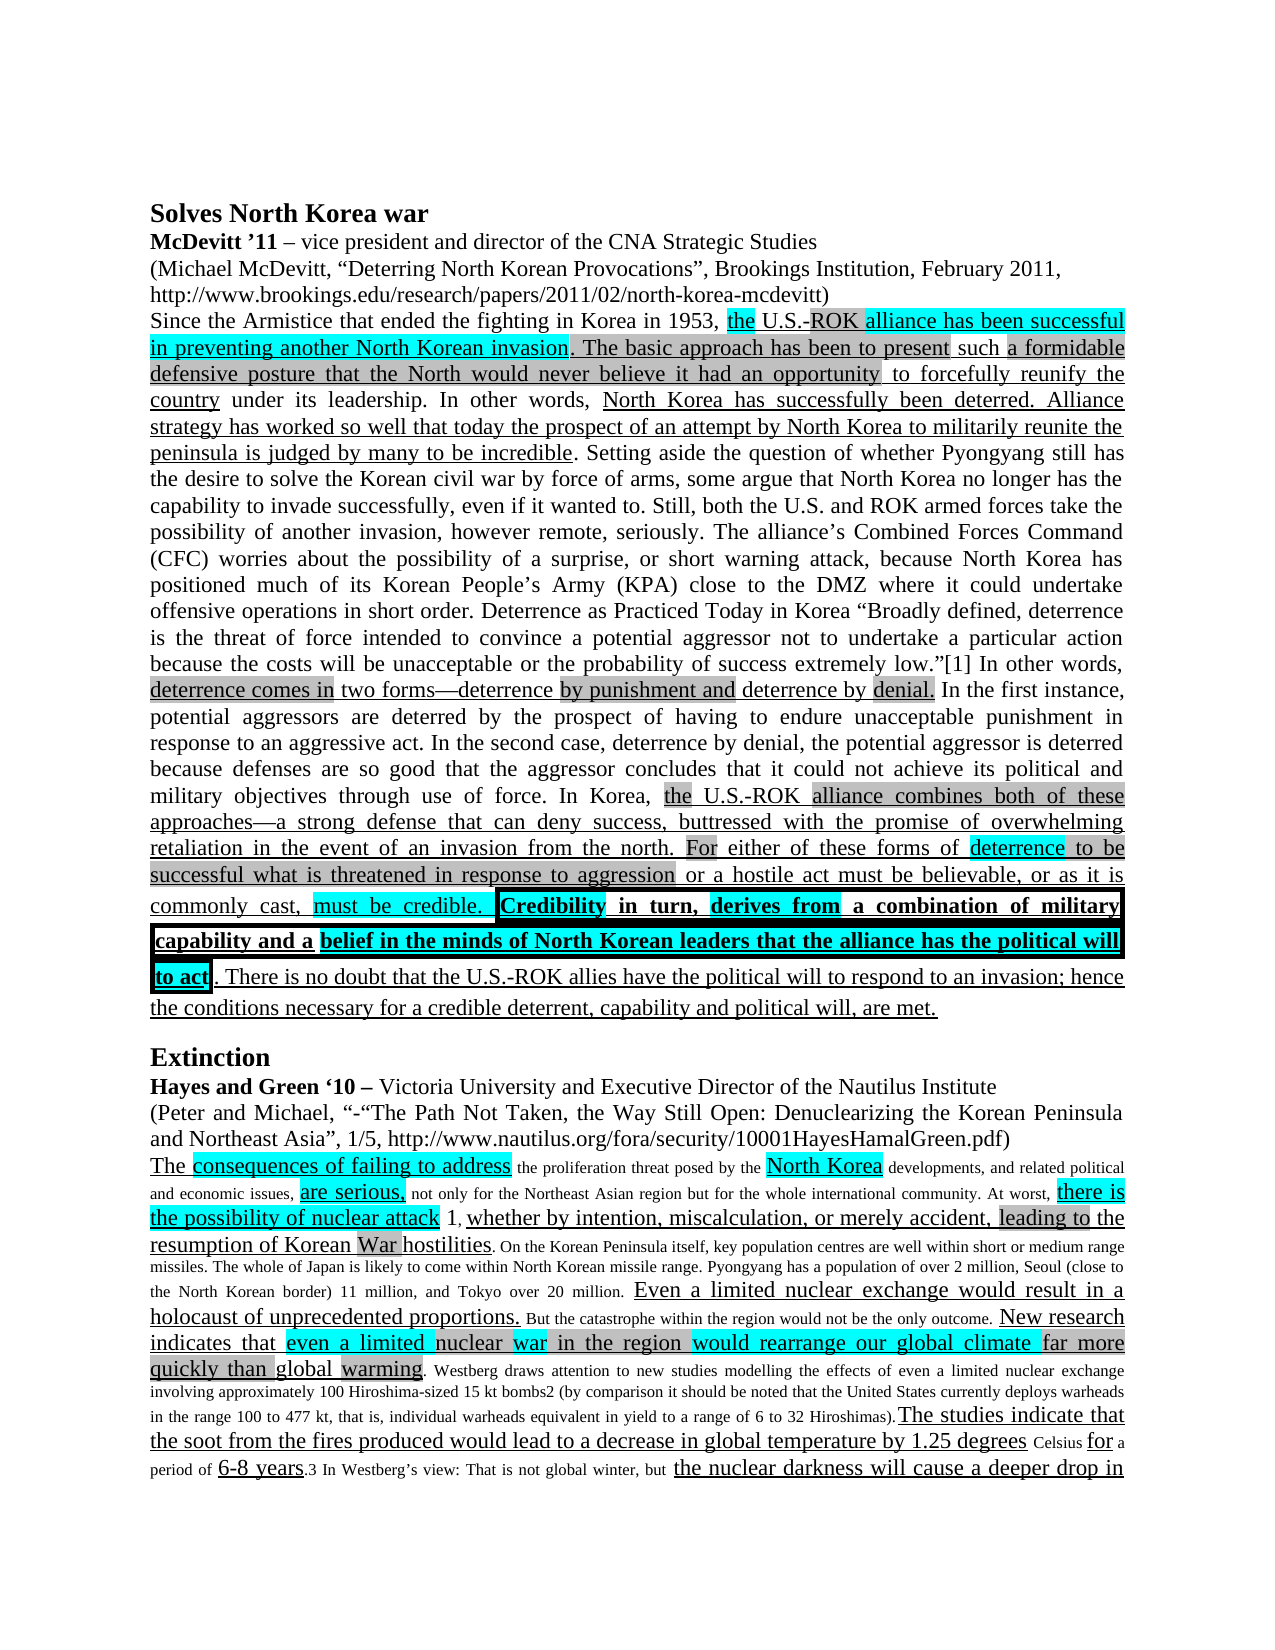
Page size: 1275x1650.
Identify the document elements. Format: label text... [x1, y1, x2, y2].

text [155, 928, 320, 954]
subtitle Extinction [150, 1042, 1125, 1073]
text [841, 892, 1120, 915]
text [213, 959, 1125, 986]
text (Peter and Michael, “-“The Path Not Taken, the Way Still Open: Denuclearizing the Korean Peninsula and Northeast Asia”, 1/5, http://www.nautilus.org/fora/security/10001HayesHamalGreen.pdf) [150, 1099, 1125, 1152]
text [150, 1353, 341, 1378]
text Hayes and Green ‘10 – Victoria University and Executive Director of the Nautilus Institute [150, 1073, 1125, 1099]
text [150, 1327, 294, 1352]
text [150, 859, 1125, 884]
text Since the Armistice that ended the fighting in Korea in 1953, the U.S.-ROK alliance has been successful in preventing another North Korean invasion. The basic approach has been to present such a formidable defensive posture that the North would never believe it had an opportunity to forcefully reunify the country under its leadership. In other words, North Korea has successfully been deterred. Alliance strategy has worked so well that today the prospect of an attempt by North Korea to militarily reunite the peninsula is judged by many to be incredible. Setting aside the question of whether Pyongyang still has the desire to solve the Korean civil war by force of arms, some argue that North Korea no longer has the capability to invade successfully, even if it wanted to. Still, both the U.S. and ROK armed forces take the possibility of another invasion, however remote, seriously. The alliance’s Combined Forces Command (CFC) worries about the possibility of a surprise, or short warning attack, because North Korea has positioned much of its Korean People’s Army (KPA) close to the DMZ where it could undertake offensive operations in short order. Deterrence as Practiced Today in Korea “Broadly defined, deterrence is the threat of force intended to convince a potential aggressor not to undertake a particular action because the costs will be unacceptable or the probability of success extremely low.”[1] In other words, deterrence comes in two forms—deterrence by punishment and deterrence by denial. In the first instance, potential aggressors are deterred by the prospect of having to endure unacceptable punishment in response to an aggressive act. In the second case, deterrence by denial, the potential aggressor is deterred because defenses are so good that the aggressor concludes that it could not achieve its political and military objectives through use of force. In Korea, the U.S.-ROK alliance combines both of these approaches—a strong defense that can deny success, buttressed with the promise of overwhelming retaliation in the event of an invasion from the north. For either of these forms of deterrence to be successful what is threatened in response to aggression or a hostile act must be believable, or as it is commonly cast, must be credible. Credibility in turn, derives from a combination of military capability and a belief in the minds of North Korean leaders that the alliance has the political will to act. There is no doubt that the U.S.-ROK allies have the political will to respond to an invasion; hence the conditions necessary for a credible deterrent, capability and political will, are met. [150, 384, 1125, 831]
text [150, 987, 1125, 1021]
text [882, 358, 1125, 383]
subtitle Solves North Korea war [150, 197, 1125, 228]
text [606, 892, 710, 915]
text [150, 1355, 1125, 1480]
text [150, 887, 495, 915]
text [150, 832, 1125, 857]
text (Michael McDevitt, “Deterring North Korean Provocations”, Brookings Institution, February 2011, http://www.brookings.edu/research/papers/2011/02/north-korea-mcdevitt) [150, 255, 1125, 307]
text McDevitt ’11 – vice president and director of the CNA Strategic Studies [150, 228, 1125, 255]
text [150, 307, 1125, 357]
